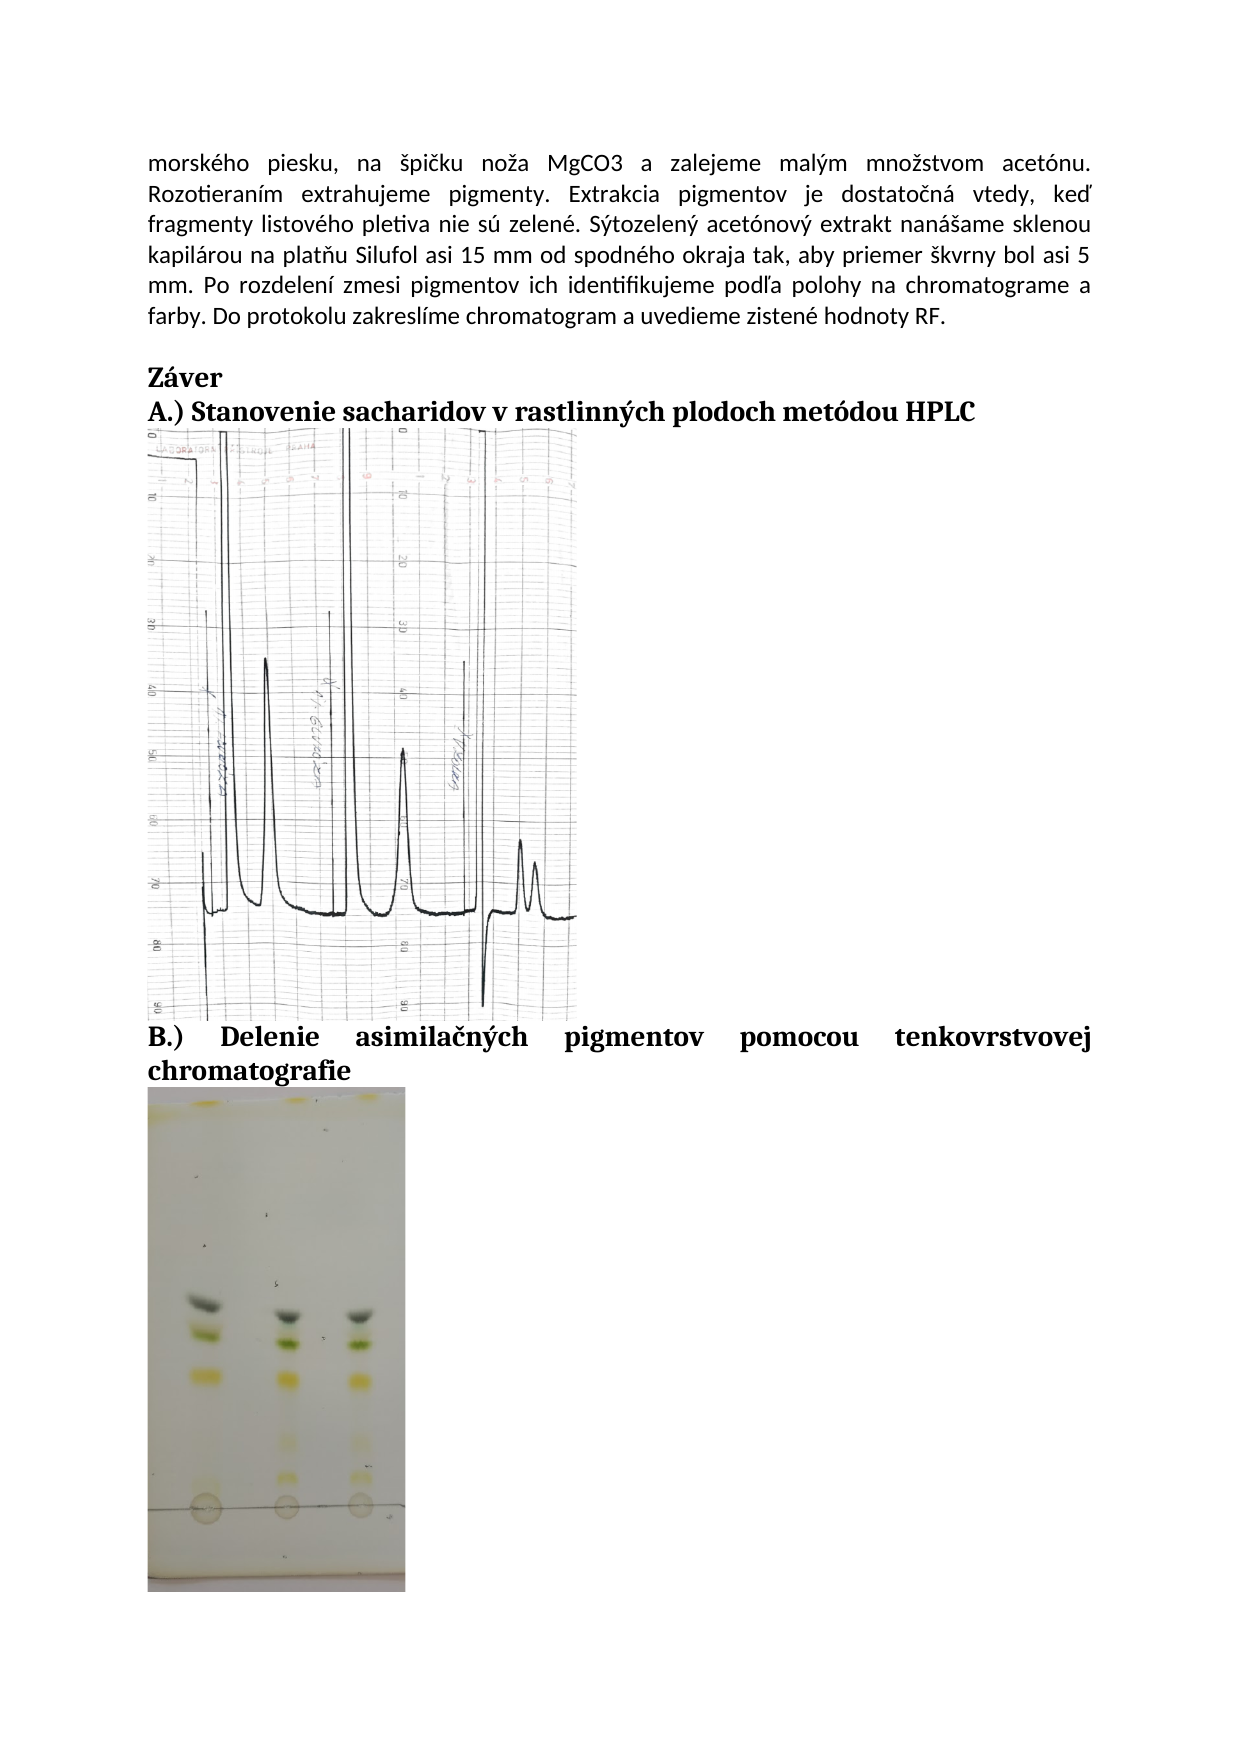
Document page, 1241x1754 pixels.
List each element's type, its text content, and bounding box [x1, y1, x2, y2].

text B.) Delenie asimilačných pigmentov pomocou tenkovrstvovej chromatografie [148, 1021, 1093, 1088]
text Záver [148, 361, 1093, 395]
picture [147, 1087, 406, 1592]
text morského piesku, na špičku noža MgCO3 a zalejeme malým množstvom acetónu. Rozotieraním extrahujeme pigmenty. Extrakcia pigmentov je dostatočná vtedy, keď fragmenty listového pletiva nie sú zelené. Sýtozelený acetónový extrakt nanášame sklenou kapilárou na platňu Silufol asi 15 mm od spodného okraja tak, aby priemer škvrny bol asi 5 mm. Po rozdelení zmesi pigmentov ich identifikujeme podľa polohy na chromatograme a farby. Do protokolu zakreslíme chromatogram a uvedieme zistené hodnoty RF. [148, 148, 1093, 331]
text A.) Stanovenie sacharidov v rastlinných plodoch metódou HPLC [148, 395, 1093, 428]
picture [147, 428, 577, 1021]
